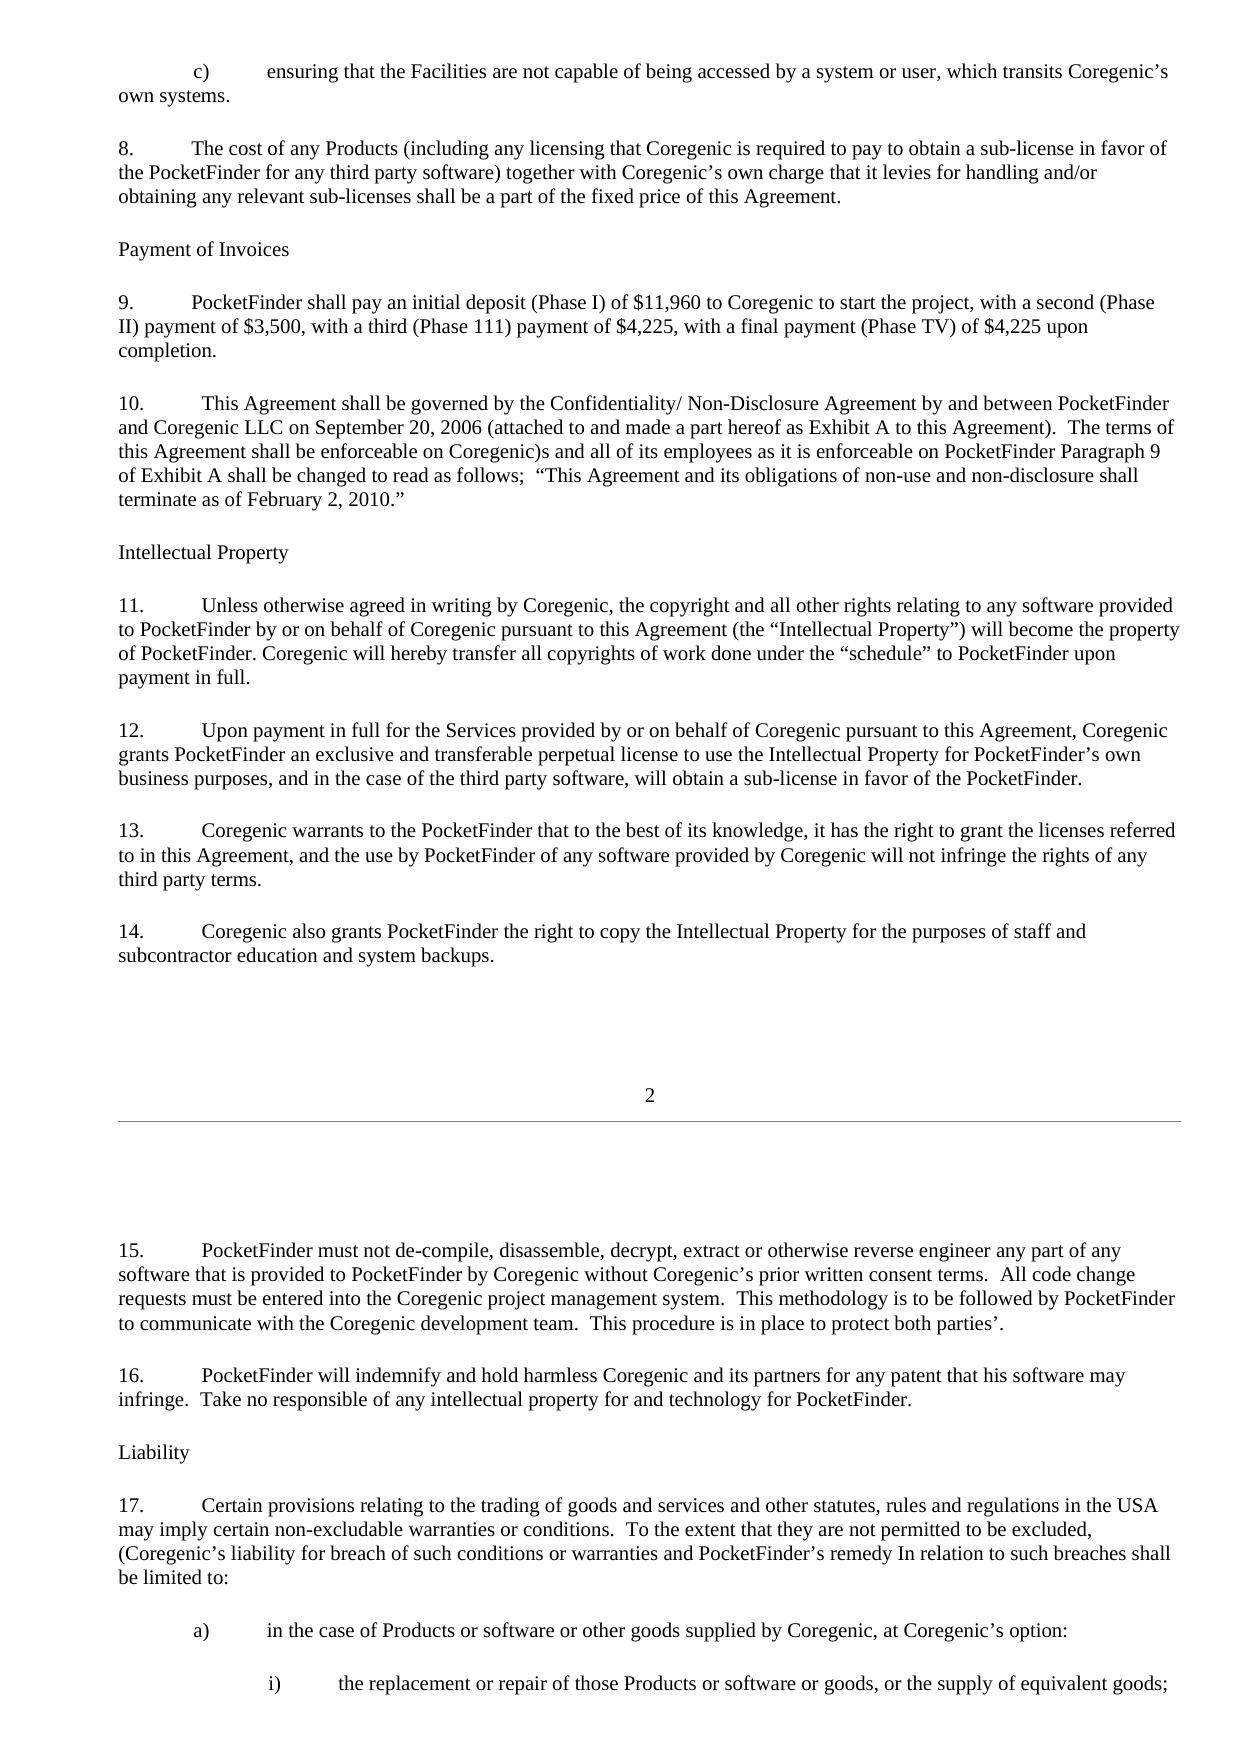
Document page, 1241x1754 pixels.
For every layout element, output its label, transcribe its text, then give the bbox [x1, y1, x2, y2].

text 9. PocketFinder shall pay an initial deposit (Phase I) of $11,960 to Coregenic to start the project, with a second (Phase II) payment of $3,500, with a third (Phase 111) payment of $4,225, with a final payment (Phase TV) of $4,225 upon completion. [118, 290, 1181, 362]
text a) in the case of Products or software or other goods supplied by Coregenic, at Coregenic’s option: [118, 1618, 1181, 1642]
text 10. This Agreement shall be governed by the Confidentiality/ Non-Disclosure Agreement by and between PocketFinder and Coregenic LLC on September 20, 2006 (attached to and made a part hereof as Exhibit A to this Agreement). The terms of this Agreement shall be enforceable on Coregenic)s and all of its employees as it is enforceable on PocketFinder Paragraph 9 of Exhibit A shall be changed to read as follows; “This Agreement and its obligations of non-use and non-disclosure shall terminate as of February 2, 2010.” [118, 391, 1181, 511]
text Payment of Invoices [118, 237, 1181, 261]
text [118, 1671, 1181, 1695]
text 8. The cost of any Products (including any licensing that Coregenic is required to pay to obtain a sub-license in favor of the PocketFinder for any third party software) together with Coregenic’s own charge that it levies for handling and/or obtaining any relevant sub-licenses shall be a part of the fixed price of this Agreement. [118, 136, 1181, 208]
text Intellectual Property [118, 540, 1181, 564]
text c) ensuring that the Facilities are not capable of being accessed by a system or user, which transits Coregenic’s own systems. [118, 59, 1181, 107]
text 17. Certain provisions relating to the trading of goods and services and other statutes, rules and regulations in the USA may imply certain non-excludable warranties or conditions. To the extent that they are not permitted to be excluded, (Coregenic’s liability for breach of such conditions or warranties and PocketFinder’s remedy In relation to such breaches shall be limited to: [118, 1493, 1181, 1589]
text Liability [118, 1440, 1181, 1464]
text 14. Coregenic also grants PocketFinder the right to copy the Intellectual Property for the purposes of staff and subcontractor education and system backups. [118, 919, 1181, 967]
text 15. PocketFinder must not de-compile, disassemble, decrypt, extract or otherwise reverse engineer any part of any software that is provided to PocketFinder by Coregenic without Coregenic’s prior written consent terms. All code change requests must be entered into the Coregenic project management system. This methodology is to be followed by PocketFinder to communicate with the Coregenic development team. This procedure is in place to protect both parties’. [118, 1238, 1181, 1334]
text 13. Coregenic warrants to the PocketFinder that to the best of its knowledge, it has the right to grant the licenses referred to in this Agreement, and the use by PocketFinder of any software provided by Coregenic will not infringe the rights of any third party terms. [118, 818, 1181, 891]
text 11. Unless otherwise agreed in writing by Coregenic, the copyright and all other rights relating to any software provided to PocketFinder by or on behalf of Coregenic pursuant to this Agreement (the “Intellectual Property”) will become the property of PocketFinder. Coregenic will hereby transfer all copyrights of work done under the “schedule” to PocketFinder upon payment in full. [118, 592, 1181, 689]
text 12. Upon payment in full for the Services provided by or on behalf of Coregenic pursuant to this Agreement, Coregenic grants PocketFinder an exclusive and transferable perpetual license to use the Intellectual Property for PocketFinder’s own business purposes, and in the case of the third party software, will obtain a sub-license in favor of the PocketFinder. [118, 717, 1181, 790]
text 2 [118, 1082, 1181, 1107]
text 16. PocketFinder will indemnify and hold harmless Coregenic and its partners for any patent that his software may infringe. Take no responsible of any intellectual property for and technology for PocketFinder. [118, 1363, 1181, 1411]
